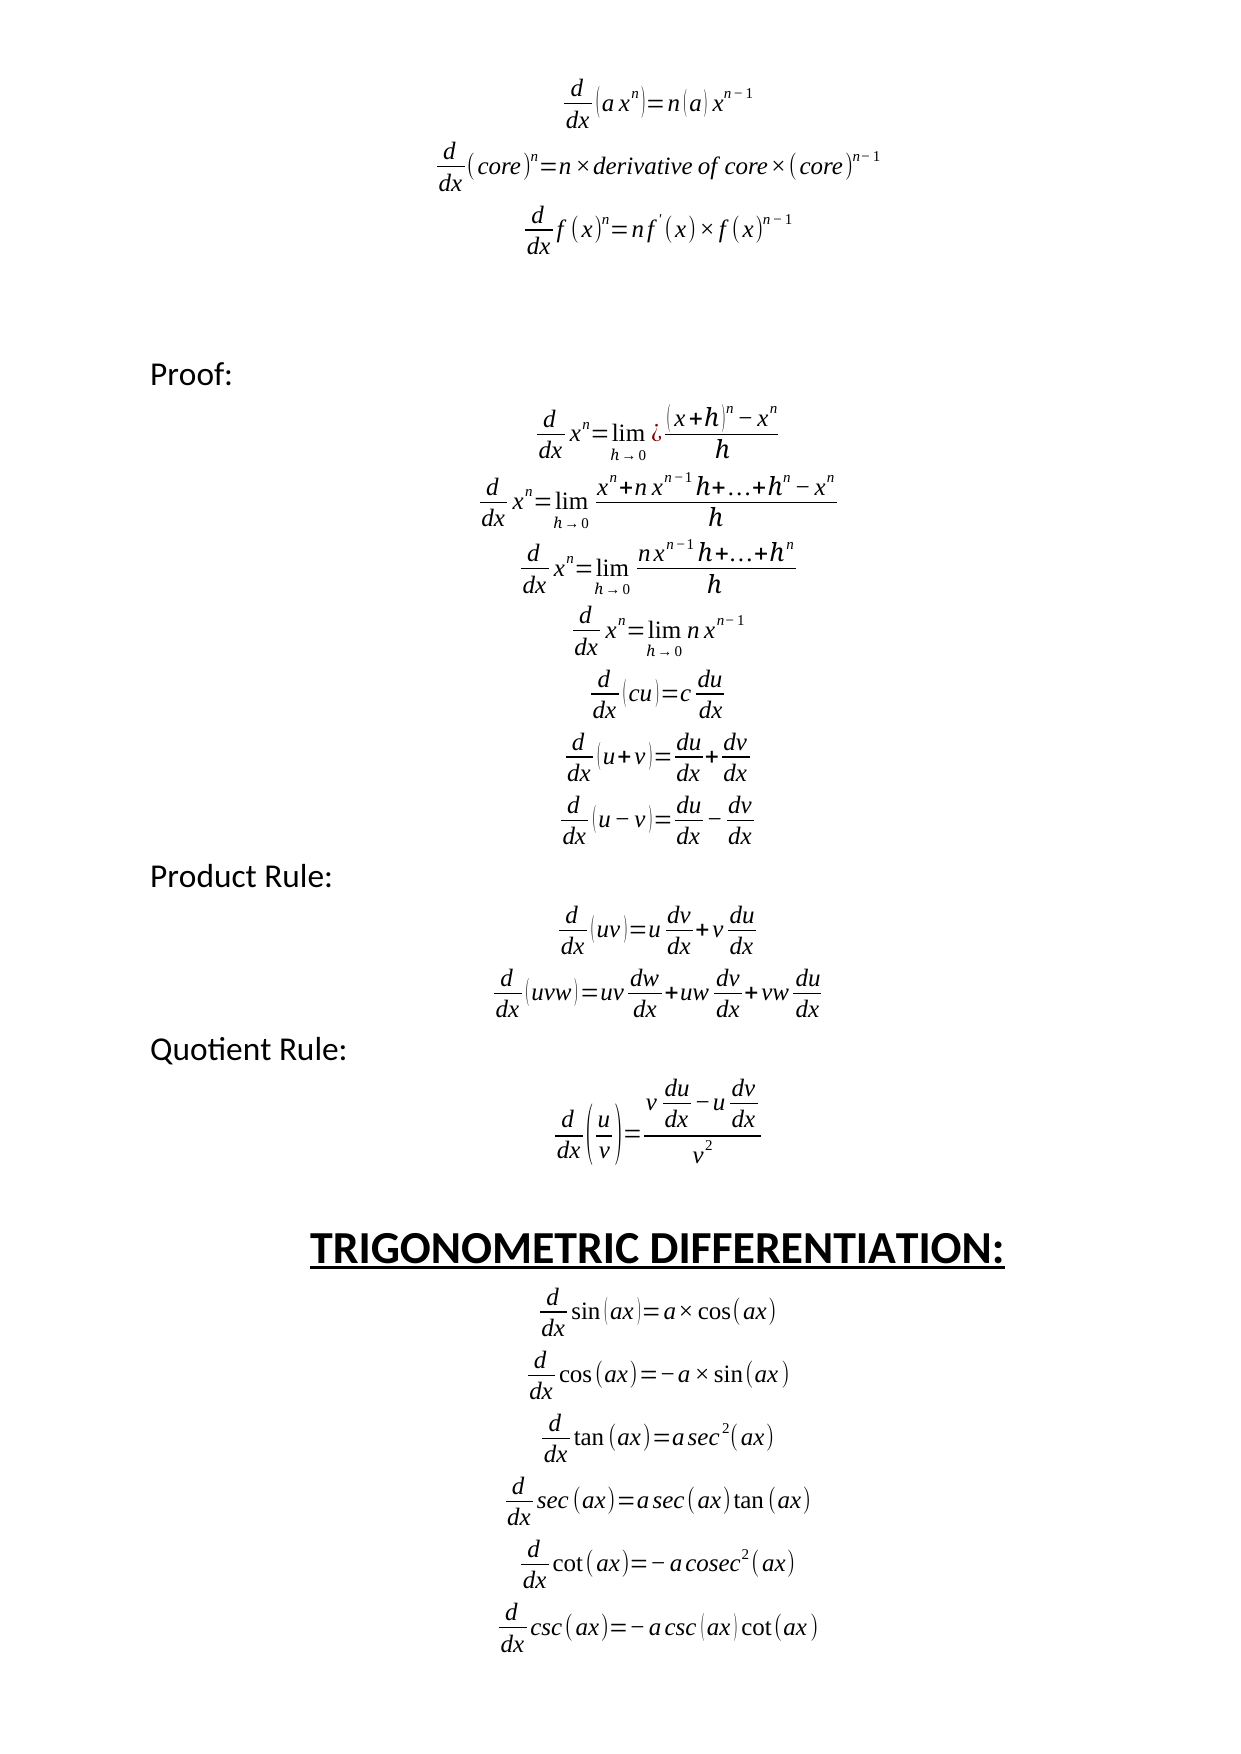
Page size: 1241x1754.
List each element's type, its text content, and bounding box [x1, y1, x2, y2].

list TRIGONOMETRIC DIFFERENTIATION: [150, 1219, 1165, 1275]
list Proof: [150, 353, 1165, 393]
list Product Rule: [150, 854, 1165, 895]
list Quotient Rule: [150, 1028, 1165, 1068]
